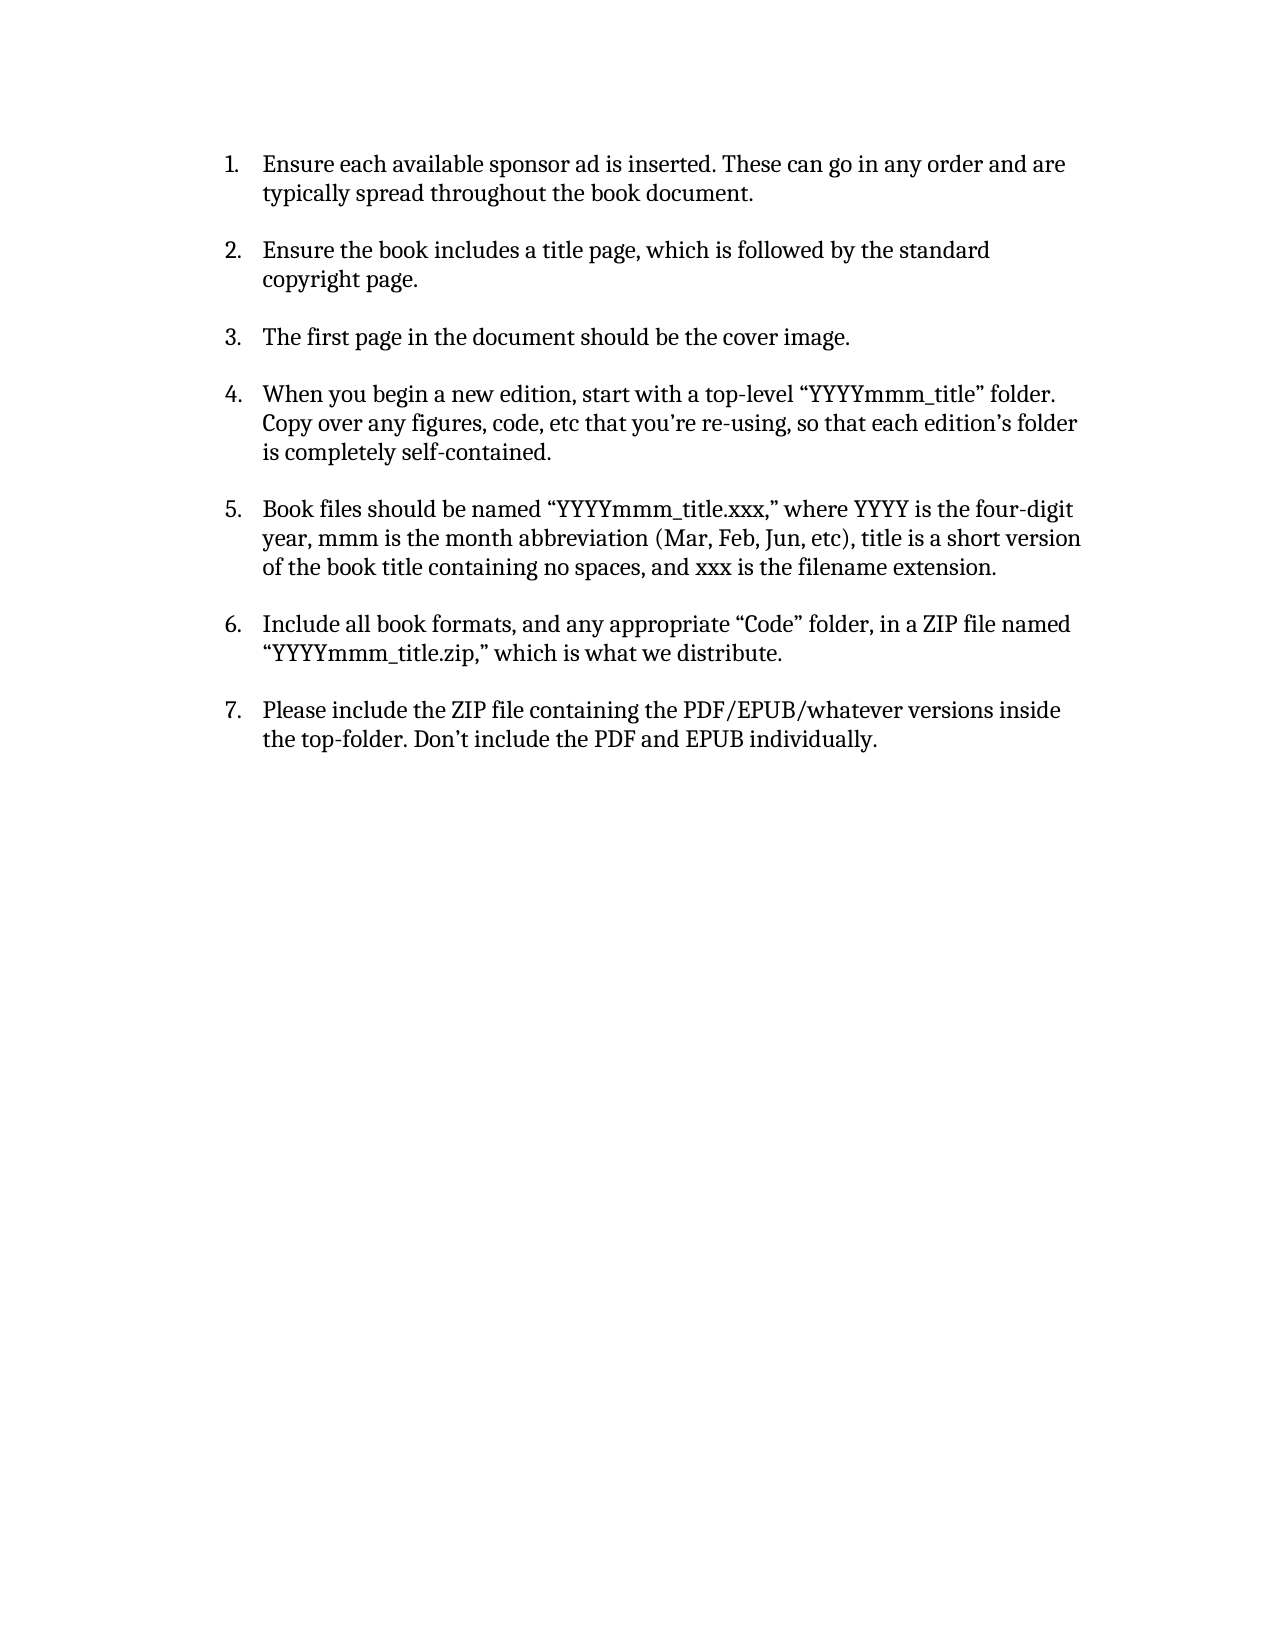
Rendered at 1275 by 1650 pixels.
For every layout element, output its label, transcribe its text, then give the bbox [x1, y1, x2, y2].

list Include all book formats, and any appropriate “Code” folder, in a ZIP file named “YYYYmmm_title.zip,” which is what we distribute. [225, 610, 1087, 696]
list Book files should be named “YYYYmmm_title.xxx,” where YYYY is the four-digit year, mmm is the month abbreviation (Mar, Feb, Jun, etc), title is a short version of the book title containing no spaces, and xxx is the filename extension. [225, 495, 1087, 610]
list Please include the ZIP file containing the PDF/EPUB/whatever versions inside the top-folder. Don’t include the PDF and EPUB individually. [225, 696, 1087, 782]
list The first page in the document should be the cover image. [225, 322, 1087, 380]
list When you begin a new edition, start with a top-level “YYYYmmm_title” folder. Copy over any figures, code, etc that you’re re-using, so that each edition’s folder is completely self-contained. [225, 380, 1087, 495]
list Ensure each available sponsor ad is inserted. These can go in any order and are typically spread throughout the book document. [225, 150, 1087, 236]
list Ensure the book includes a title page, which is followed by the standard copyright page. [225, 236, 1087, 322]
